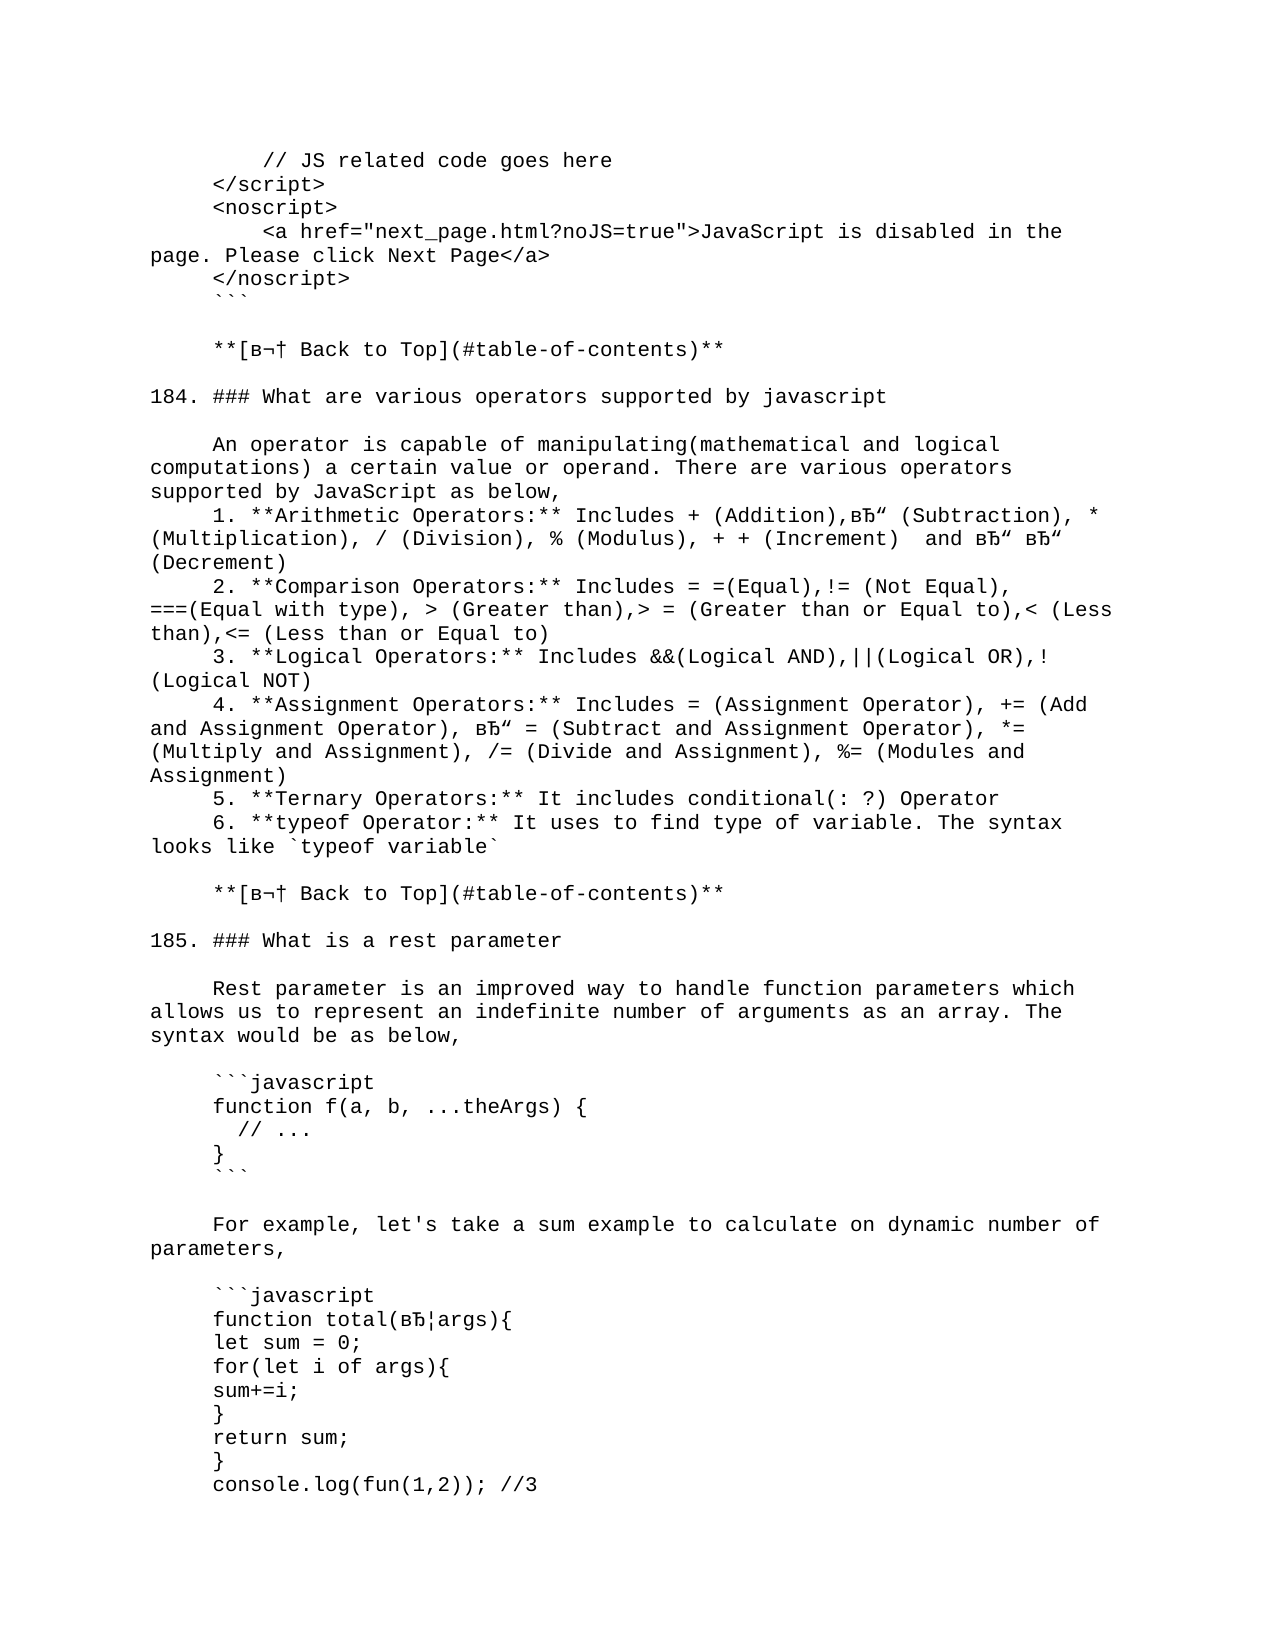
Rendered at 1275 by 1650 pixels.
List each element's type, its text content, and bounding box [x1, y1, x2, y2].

text 5. **Ternary Operators:** It includes conditional(: ?) Operator [150, 788, 1125, 812]
text 2. **Comparison Operators:** Includes = =(Equal),!= (Not Equal), ===(Equal with type), > (Greater than),> = (Greater than or Equal to),< (Less than),<= (Less than or Equal to) [150, 576, 1125, 647]
text <noscript> [150, 197, 1125, 221]
text **[в¬† Back to Top](#table-of-contents)** [150, 339, 1125, 363]
text 1. **Arithmetic Operators:** Includes + (Addition),вЂ“ (Subtraction), * (Multiplication), / (Division), % (Modulus), + + (Increment) and вЂ“ вЂ“ (Decrement) [150, 505, 1125, 576]
text Rest parameter is an improved way to handle function parameters which allows us to represent an indefinite number of arguments as an array. The syntax would be as below, [150, 978, 1125, 1048]
text ```javascript [150, 1285, 1125, 1309]
text **[в¬† Back to Top](#table-of-contents)** [150, 883, 1125, 907]
text <a href="next_page.html?noJS=true">JavaScript is disabled in the page. Please click Next Page</a> [150, 221, 1125, 268]
text ``` [150, 292, 1125, 316]
text ``` [150, 1167, 1125, 1190]
text return sum; [150, 1427, 1125, 1451]
text // JS related code goes here [150, 150, 1125, 174]
text 4. **Assignment Operators:** Includes = (Assignment Operator), += (Add and Assignment Operator), вЂ“ = (Subtract and Assignment Operator), *= (Multiply and Assignment), /= (Divide and Assignment), %= (Modules and Assignment) [150, 694, 1125, 788]
text for(let i of args){ [150, 1356, 1125, 1379]
text </script> [150, 174, 1125, 197]
text 184. ### What are various operators supported by javascript [150, 386, 1125, 410]
text An operator is capable of manipulating(mathematical and logical computations) a certain value or operand. There are various operators supported by JavaScript as below, [150, 434, 1125, 505]
text 6. **typeof Operator:** It uses to find type of variable. The syntax looks like `typeof variable` [150, 812, 1125, 859]
text 185. ### What is a rest parameter [150, 930, 1125, 954]
text 3. **Logical Operators:** Includes &&(Logical AND),||(Logical OR),!(Logical NOT) [150, 647, 1125, 694]
text // ... [150, 1119, 1125, 1143]
text } [150, 1143, 1125, 1167]
text sum+=i; [150, 1379, 1125, 1403]
text } [150, 1451, 1125, 1474]
text } [150, 1403, 1125, 1427]
text let sum = 0; [150, 1332, 1125, 1356]
text function f(a, b, ...theArgs) { [150, 1096, 1125, 1119]
text ```javascript [150, 1072, 1125, 1096]
text function total(вЂ¦args){ [150, 1309, 1125, 1332]
text For example, let's take a sum example to calculate on dynamic number of parameters, [150, 1214, 1125, 1261]
text console.log(fun(1,2)); //3 [150, 1474, 1125, 1498]
text </noscript> [150, 268, 1125, 292]
